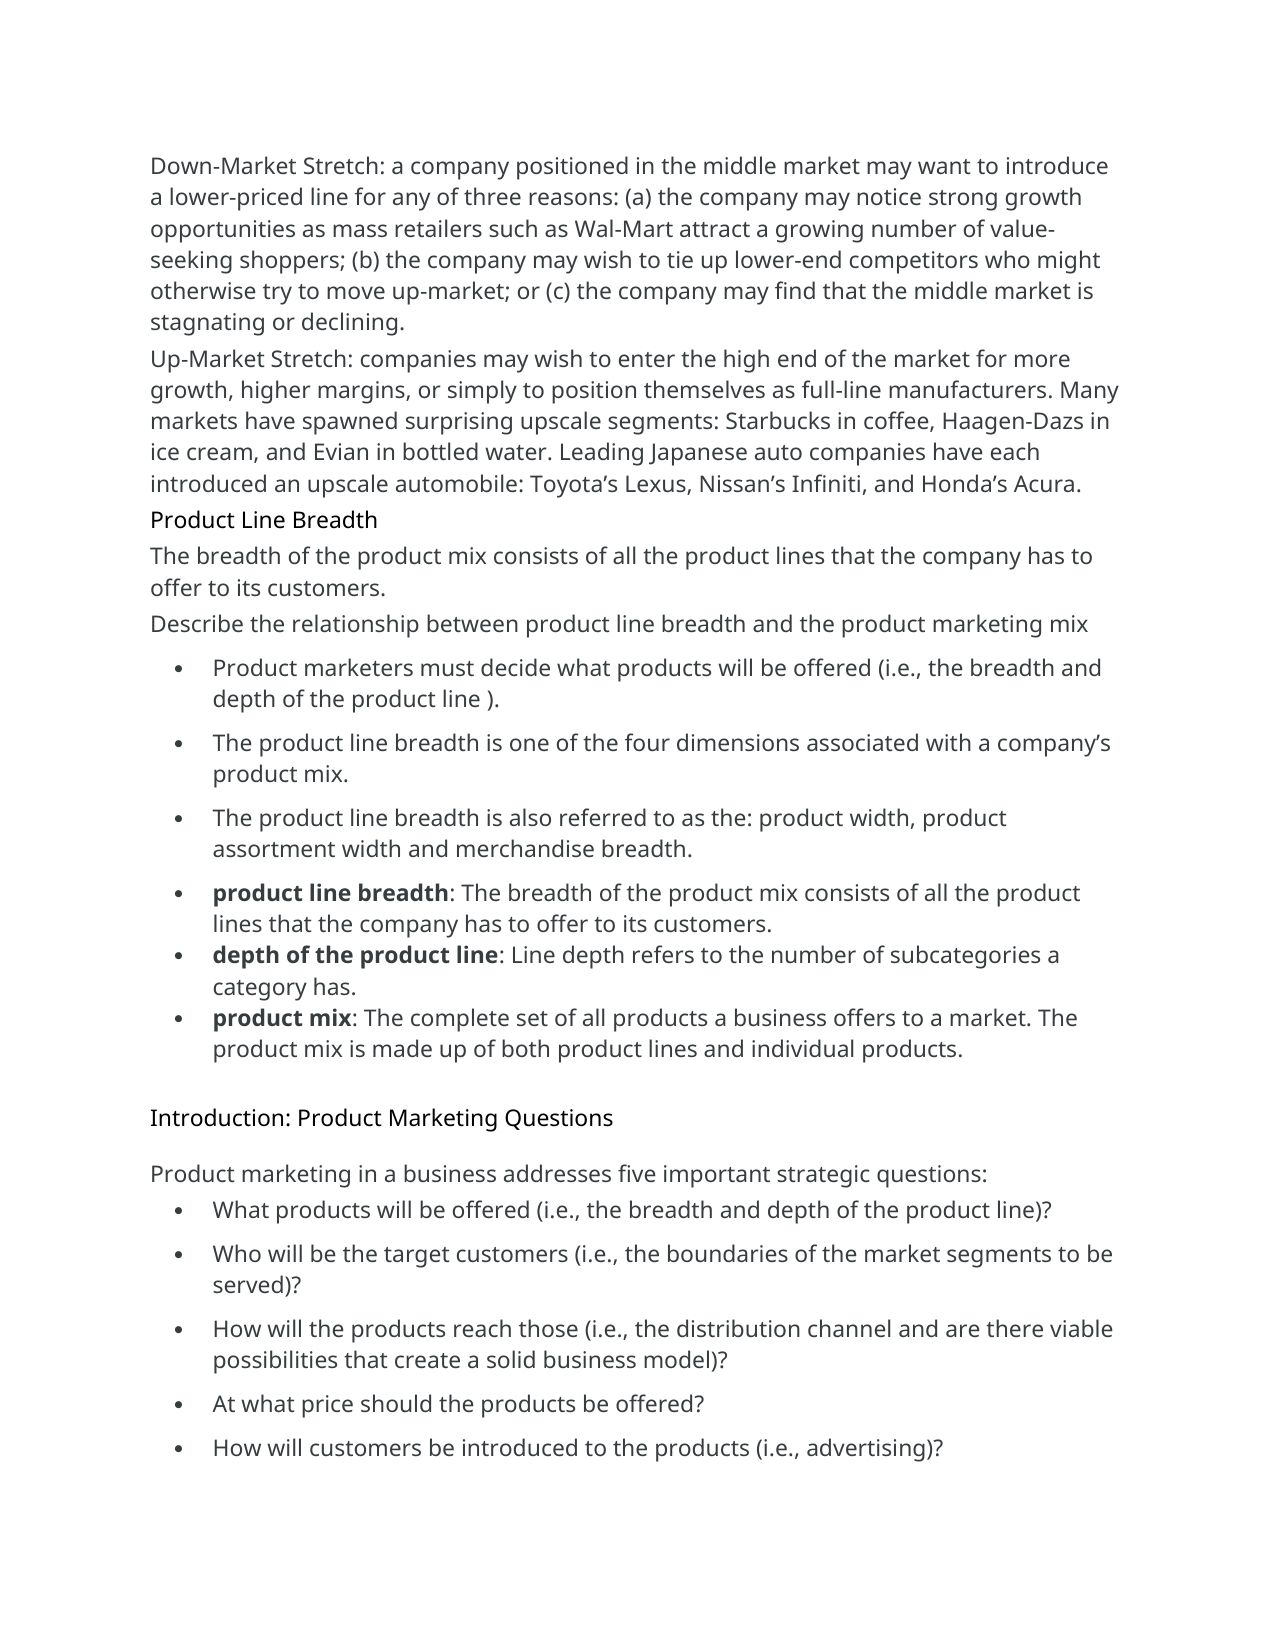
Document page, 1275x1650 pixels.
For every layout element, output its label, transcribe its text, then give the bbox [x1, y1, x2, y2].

text Product marketing in a business addresses five important strategic questions: [150, 1158, 1125, 1189]
list How will the products reach those (i.e., the distribution channel and are there viable possibilities that create a solid business model)? [175, 1313, 1125, 1376]
list depth of the product line: Line depth refers to the number of subcategories a category has. [175, 939, 1125, 1002]
text Down-Market Stretch: a company positioned in the middle market may want to introduce a lower-priced line for any of three reasons: (a) the company may notice strong growth opportunities as mass retailers such as Wal-Mart attract a growing number of value-seeking shoppers; (b) the company may wish to tie up lower-end competitors who might otherwise try to move up-market; or (c) the company may find that the middle market is stagnating or declining. [150, 150, 1125, 337]
subtitle Introduction: Product Marketing Questions [150, 1102, 1125, 1133]
list The product line breadth is also referred to as the: product width, product assortment width and merchandise breadth. [175, 802, 1125, 864]
text Describe the relationship between product line breadth and the product marketing mix [150, 608, 1125, 639]
text Product Line Breadth [150, 504, 1125, 535]
list Who will be the target customers (i.e., the boundaries of the market segments to be served)? [175, 1238, 1125, 1301]
list Product marketers must decide what products will be offered (i.e., the breadth and depth of the product line ). [175, 652, 1125, 714]
text Up-Market Stretch: companies may wish to enter the high end of the market for more growth, higher margins, or simply to position themselves as full-line manufacturers. Many markets have spawned surprising upscale segments: Starbucks in coffee, Haagen-Dazs in ice cream, and Evian in bottled water. Leading Japanese auto companies have each introduced an upscale automobile: Toyota’s Lexus, Nissan’s Infiniti, and Honda’s Acura. [150, 343, 1125, 499]
list product mix: The complete set of all products a business offers to a market. The product mix is made up of both product lines and individual products. [175, 1002, 1125, 1064]
list At what price should the products be offered? [175, 1388, 1125, 1419]
list How will customers be introduced to the products (i.e., advertising)? [175, 1432, 1125, 1463]
list product line breadth: The breadth of the product mix consists of all the product lines that the company has to offer to its customers. [175, 877, 1125, 939]
list What products will be offered (i.e., the breadth and depth of the product line)? [175, 1194, 1125, 1226]
text The breadth of the product mix consists of all the product lines that the company has to offer to its customers. [150, 540, 1125, 603]
list The product line breadth is one of the four dimensions associated with a company’s product mix. [175, 727, 1125, 789]
